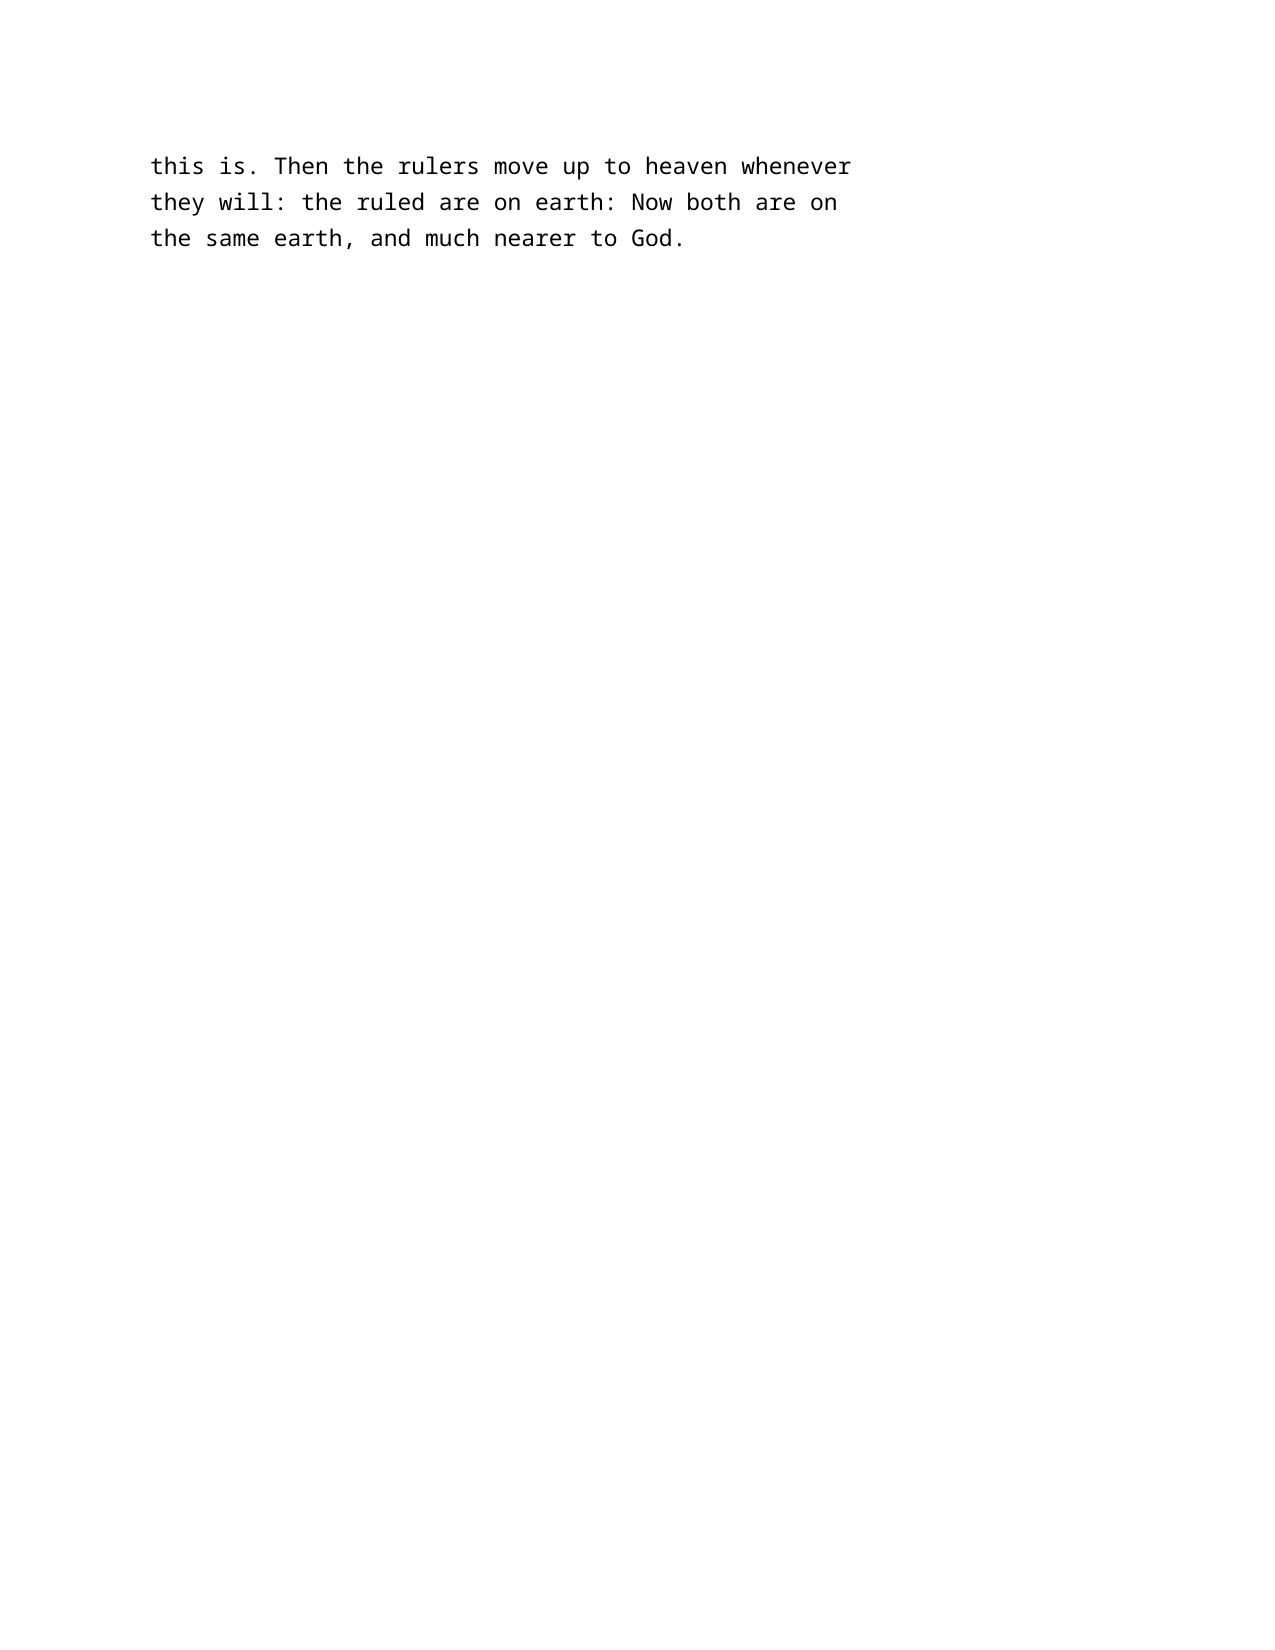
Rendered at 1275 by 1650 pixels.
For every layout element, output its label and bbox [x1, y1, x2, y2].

text [150, 150, 1125, 283]
